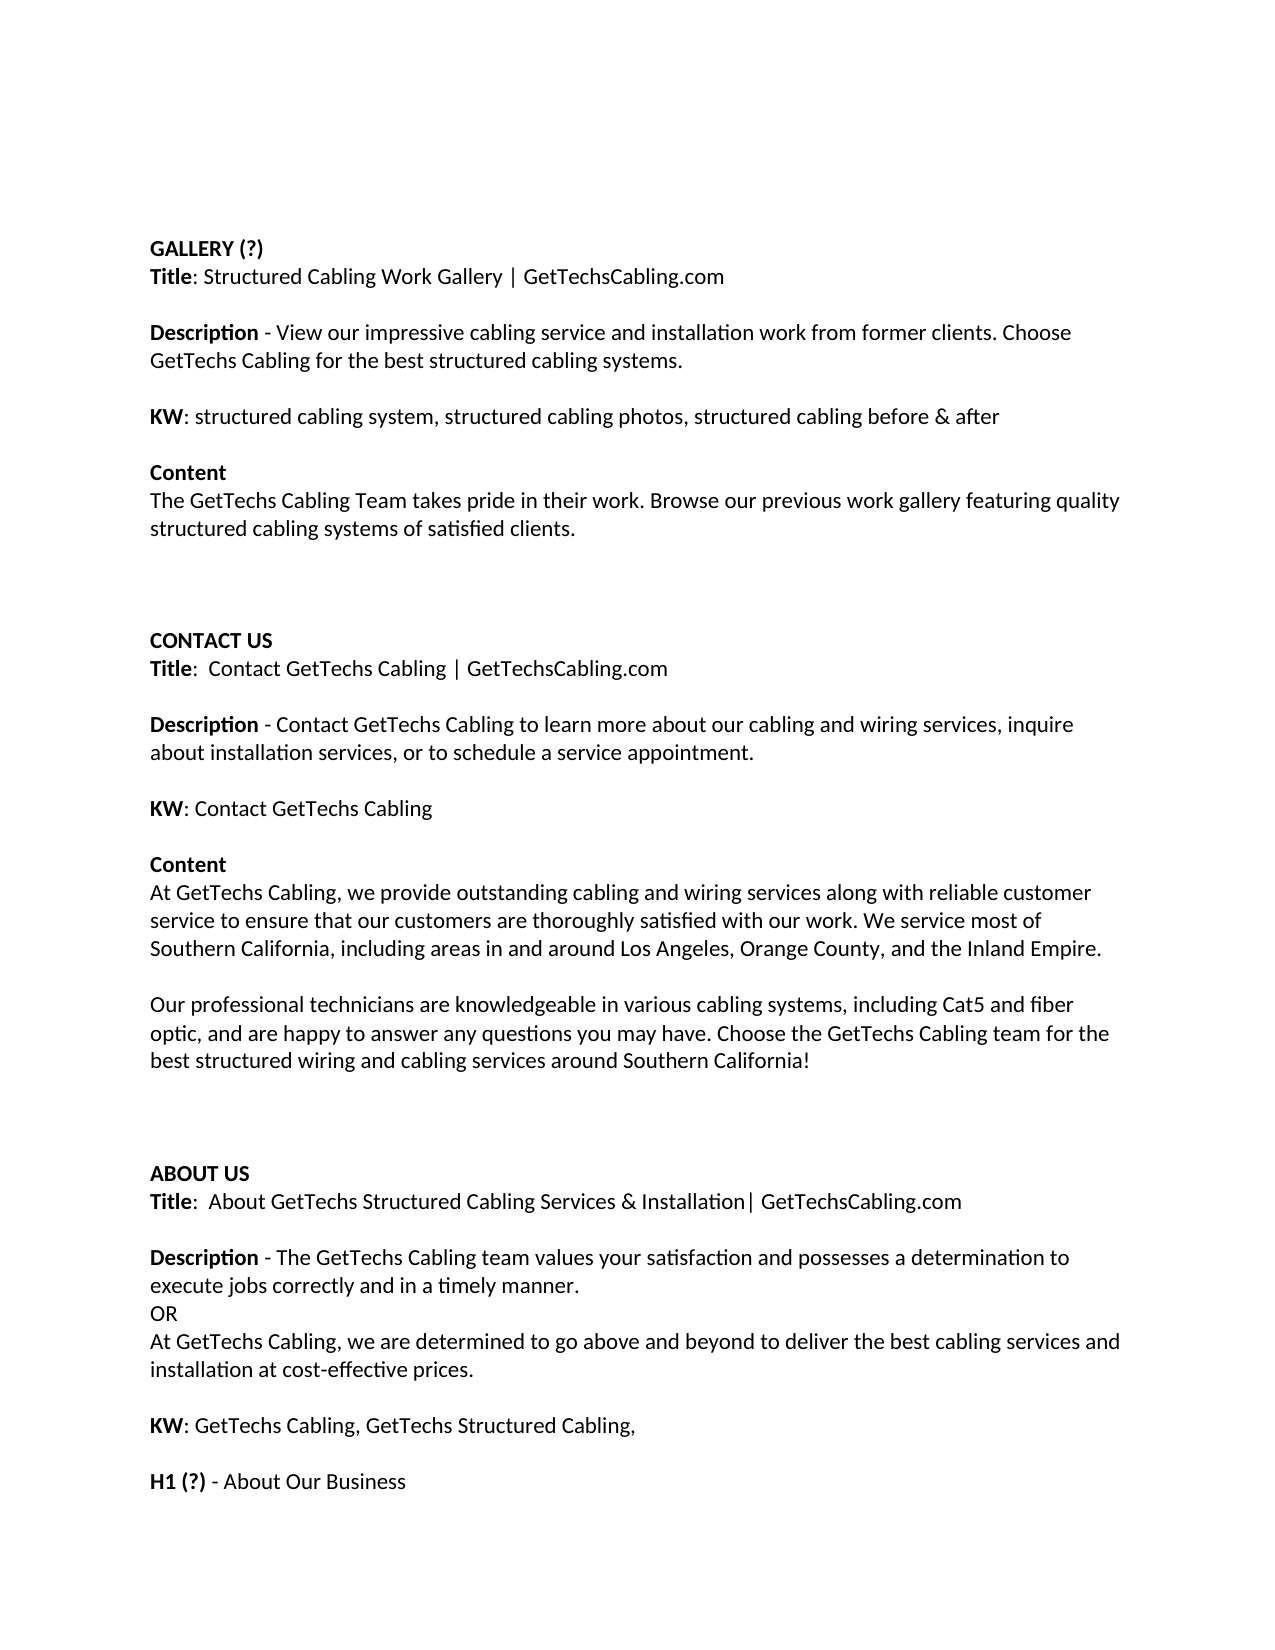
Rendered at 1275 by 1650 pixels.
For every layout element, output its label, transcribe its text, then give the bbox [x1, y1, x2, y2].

text Title: Contact GetTechs Cabling | GetTechsCabling.com [150, 654, 1125, 682]
text Content [150, 851, 1125, 878]
text H1 (?) - About Our Business [150, 1467, 1125, 1495]
text KW: GetTechs Cabling, GetTechs Structured Cabling, [150, 1411, 1125, 1439]
text CONTACT US [150, 598, 1125, 654]
text Description - View our impressive cabling service and installation work from former clients. Choose GetTechs Cabling for the best structured cabling systems. [150, 318, 1125, 374]
text ABOUT US [150, 1131, 1125, 1187]
text The GetTechs Cabling Team takes pride in their work. Browse our previous work gallery featuring quality structured cabling systems of satisfied clients. [150, 486, 1125, 542]
text OR [150, 1299, 1125, 1327]
text Content [150, 458, 1125, 486]
text Description - Contact GetTechs Cabling to learn more about our cabling and wiring services, inquire about installation services, or to schedule a service appointment. [150, 710, 1125, 766]
text Description - The GetTechs Cabling team values your satisfaction and possesses a determination to execute jobs correctly and in a timely manner. [150, 1243, 1125, 1299]
text Title: About GetTechs Structured Cabling Services & Installation| GetTechsCabling.com [150, 1187, 1125, 1215]
text KW: Contact GetTechs Cabling [150, 794, 1125, 822]
text KW: structured cabling system, structured cabling photos, structured cabling before & after [150, 402, 1125, 430]
text Our professional technicians are knowledgeable in various cabling systems, including Cat5 and fiber optic, and are happy to answer any questions you may have. Choose the GetTechs Cabling team for the best structured wiring and cabling services around Southern California! [150, 991, 1125, 1075]
text At GetTechs Cabling, we provide outstanding cabling and wiring services along with reliable customer service to ensure that our customers are thoroughly satisfied with our work. We service most of Southern California, including areas in and around Los Angeles, Orange County, and the Inland Empire. [150, 878, 1125, 963]
text Title: Structured Cabling Work Gallery | GetTechsCabling.com [150, 262, 1125, 290]
text GALLERY (?) [150, 206, 1125, 262]
text At GetTechs Cabling, we are determined to go above and beyond to deliver the best cabling services and installation at cost-effective prices. [150, 1327, 1125, 1383]
